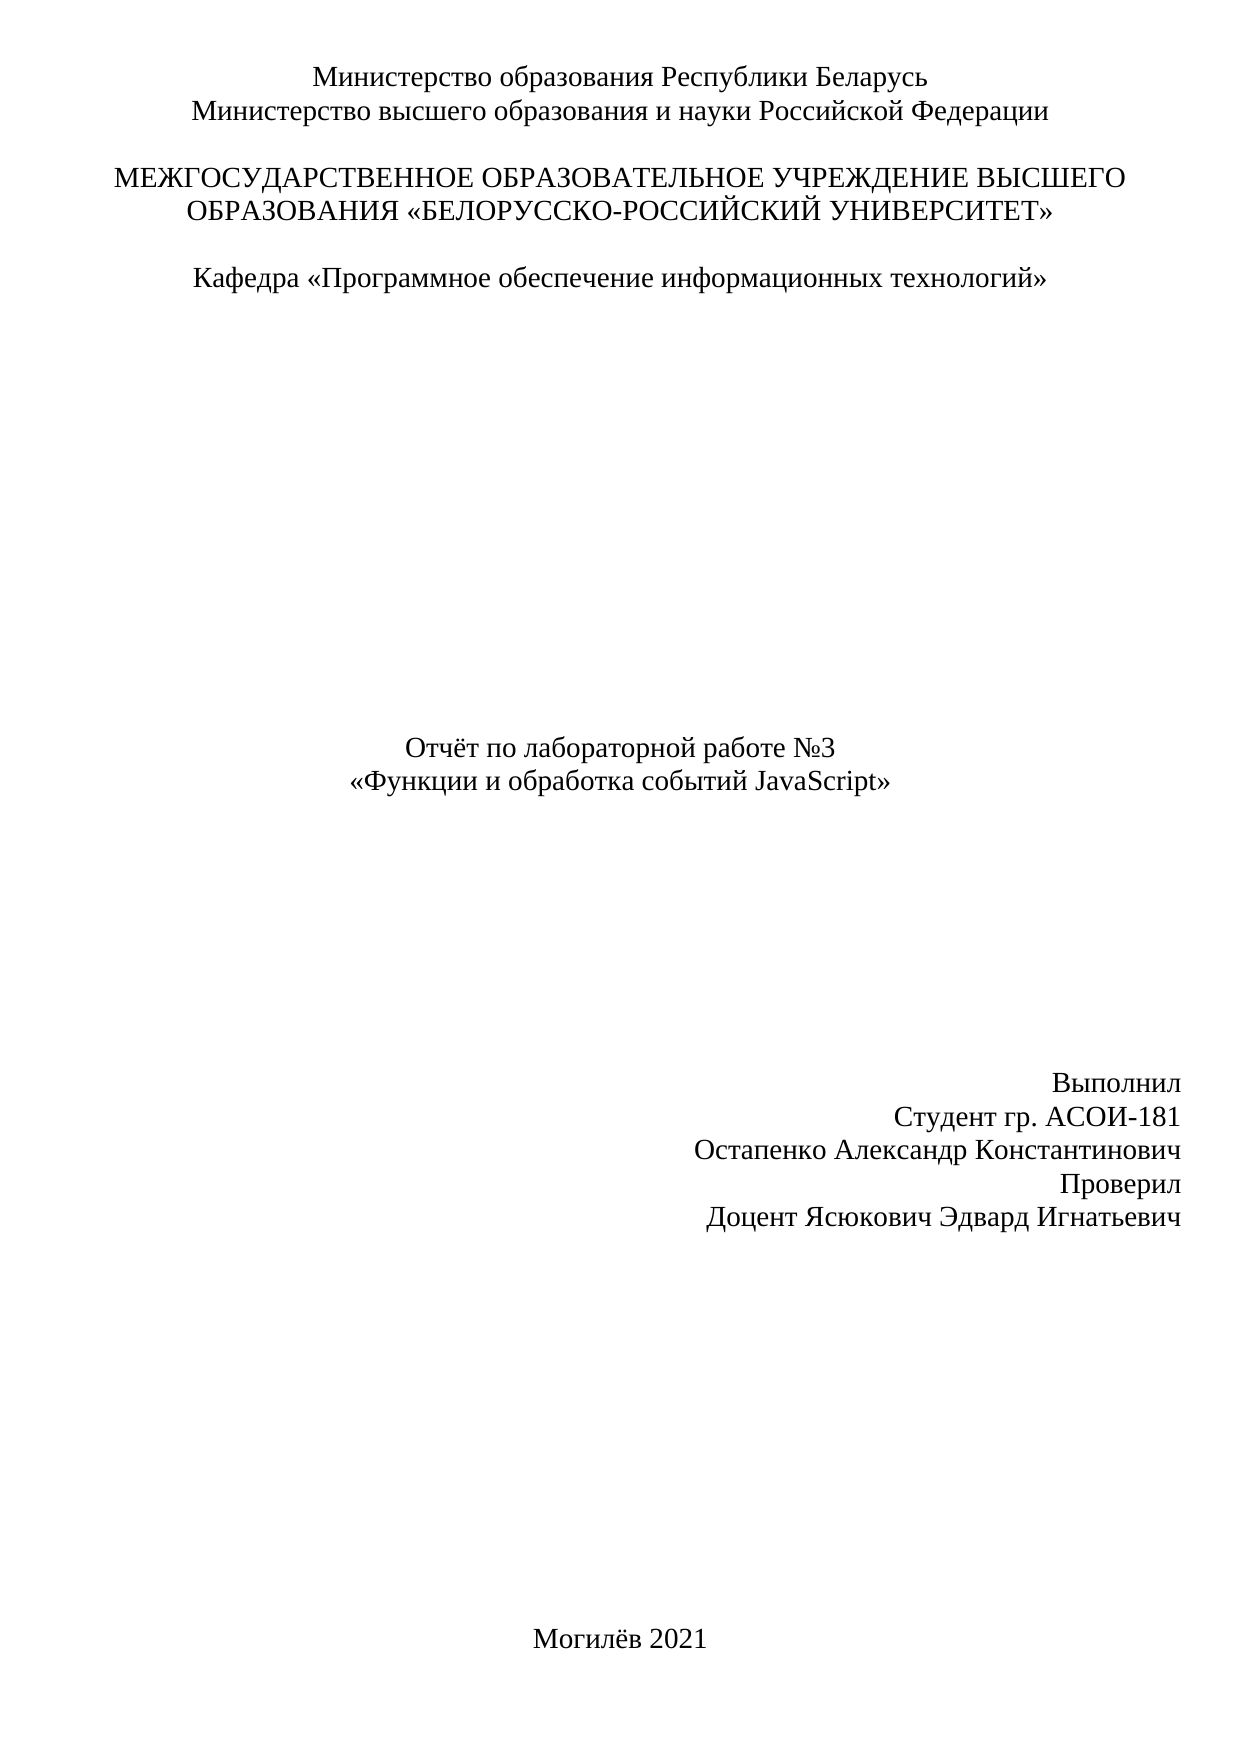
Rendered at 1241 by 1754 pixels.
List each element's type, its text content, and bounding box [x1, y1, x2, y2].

text Министерство высшего образования и науки Российской Федерации [59, 93, 1181, 126]
text Отчёт по лабораторной работе №3 [59, 730, 1181, 763]
text Студент гр. АСОИ-181 [59, 1099, 1181, 1132]
text Могилёв 2021 [59, 1621, 1181, 1655]
text Остапенко Александр Константинович [59, 1132, 1181, 1166]
text «Функции и обработка событий JavaScript» [59, 763, 1181, 797]
text МЕЖГОСУДАРСТВЕННОЕ ОБРАЗОВАТЕЛЬНОЕ УЧРЕЖДЕНИЕ ВЫСШЕГО ОБРАЗОВАНИЯ «БЕЛОРУССКО-РОССИЙСКИЙ УНИВЕРСИТЕТ» [59, 160, 1181, 227]
text Выполнил [59, 1065, 1181, 1099]
text Министерство образования Республики Беларусь [59, 59, 1181, 93]
text Проверил [59, 1166, 1181, 1199]
text Кафедра «Программное обеспечение информационных технологий» [59, 260, 1181, 294]
text Доцент Ясюкович Эдвард Игнатьевич [59, 1199, 1181, 1233]
